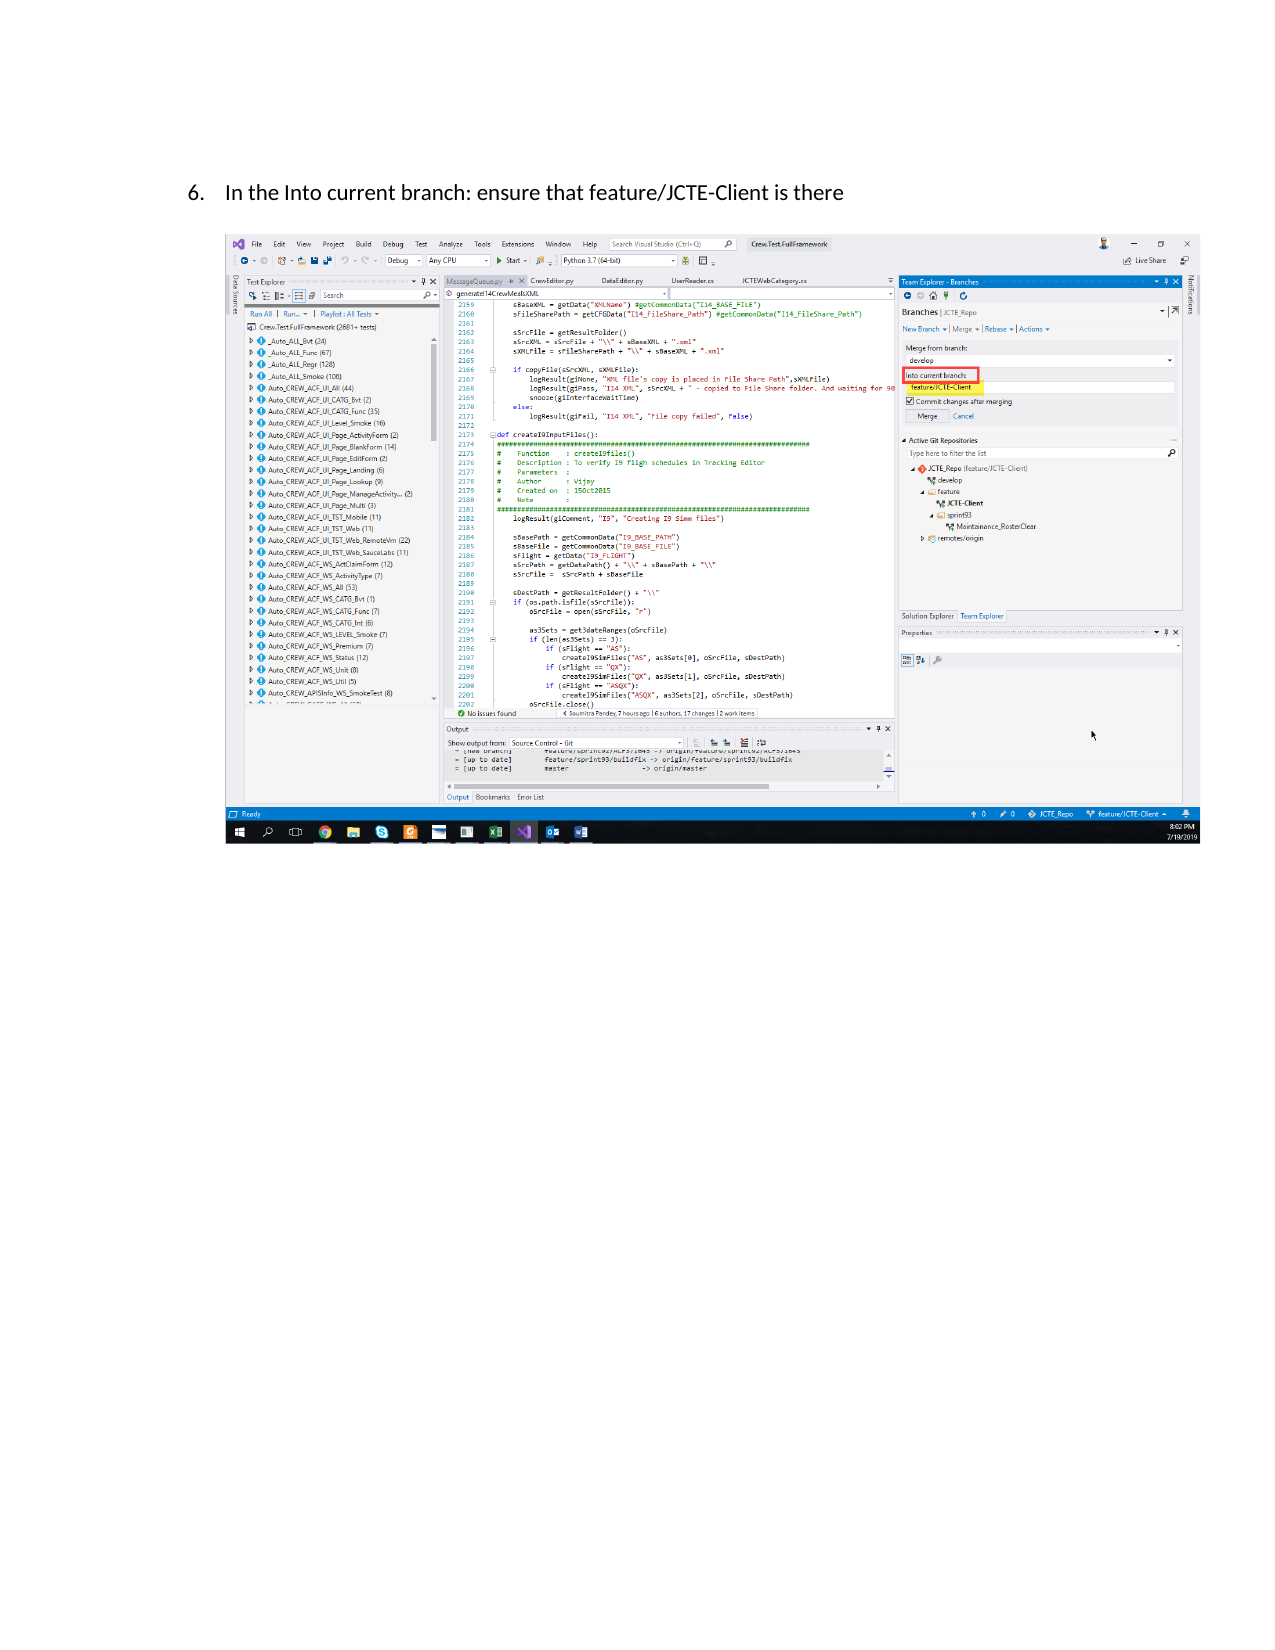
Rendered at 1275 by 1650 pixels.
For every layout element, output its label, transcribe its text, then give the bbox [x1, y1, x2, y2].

picture [225, 234, 1200, 844]
list In the Into current branch: ensure that feature/JCTE-Client is there [187, 178, 1125, 206]
